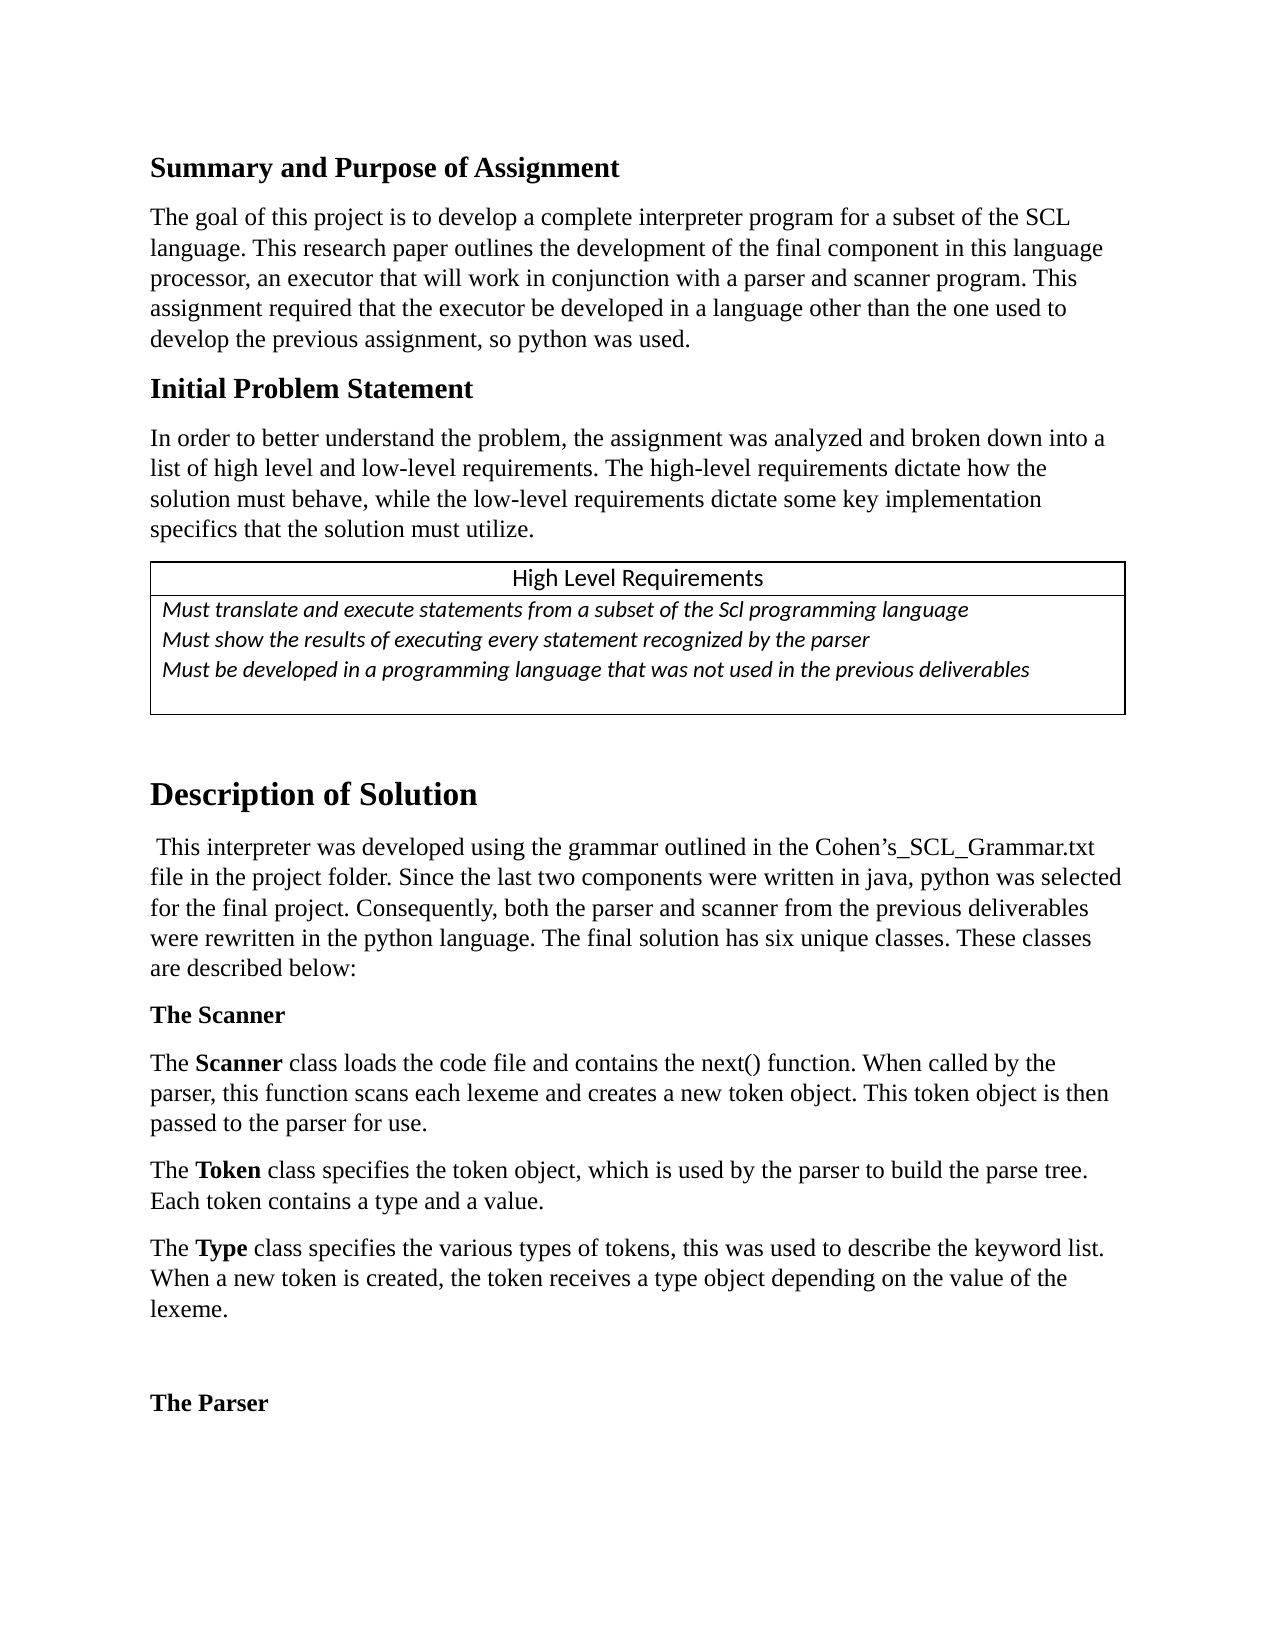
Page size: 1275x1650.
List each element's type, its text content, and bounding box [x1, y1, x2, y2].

table_header High Level Requirements [151, 563, 1124, 594]
text The Parser [150, 1388, 1125, 1417]
text The Token class specifies the token object, which is used by the parser to build the parse tree. Each token contains a type and a value. [150, 1156, 1125, 1215]
text Initial Problem Statement [150, 371, 1125, 404]
text The Scanner class loads the code file and contains the next() function. When called by the parser, this function scans each lexeme and creates a new token object. This token object is then passed to the parser for use. [150, 1048, 1125, 1137]
text In order to better understand the problem, the assignment was analyzed and broken down into a list of high level and low-level requirements. The high-level requirements dictate how the solution must behave, while the low-level requirements dictate some key implementation specifics that the solution must utilize. [150, 423, 1125, 543]
table_cell Must translate and execute statements from a subset of the Scl programming language Must show the results of executing every statement recognized by the parser Must be developed in a programming language that was not used in the previous deliverables [151, 596, 1124, 713]
text The goal of this project is to develop a complete interpreter program for a subset of the SCL language. This research paper outlines the development of the final component in this language processor, an executor that will work in conjunction with a parser and scanner program. This assignment required that the executor be developed in a language other than the one used to develop the previous assignment, so python was used. [150, 202, 1125, 353]
text Description of Solution [150, 774, 1125, 813]
text The Type class specifies the various types of tokens, this was used to describe the keyword list. When a new token is created, the token receives a type object depending on the value of the lexeme. [150, 1233, 1125, 1323]
text This interpreter was developed using the grammar outlined in the Cohen’s_SCL_Grammar.txt file in the project folder. Since the last two components were written in java, python was selected for the final project. Consequently, both the parser and scanner from the previous deliverables were rewritten in the python language. The final solution has six unique classes. These classes are described below: [150, 832, 1125, 982]
text The Scanner [150, 1001, 1125, 1029]
text Summary and Purpose of Assignment [150, 150, 1125, 183]
